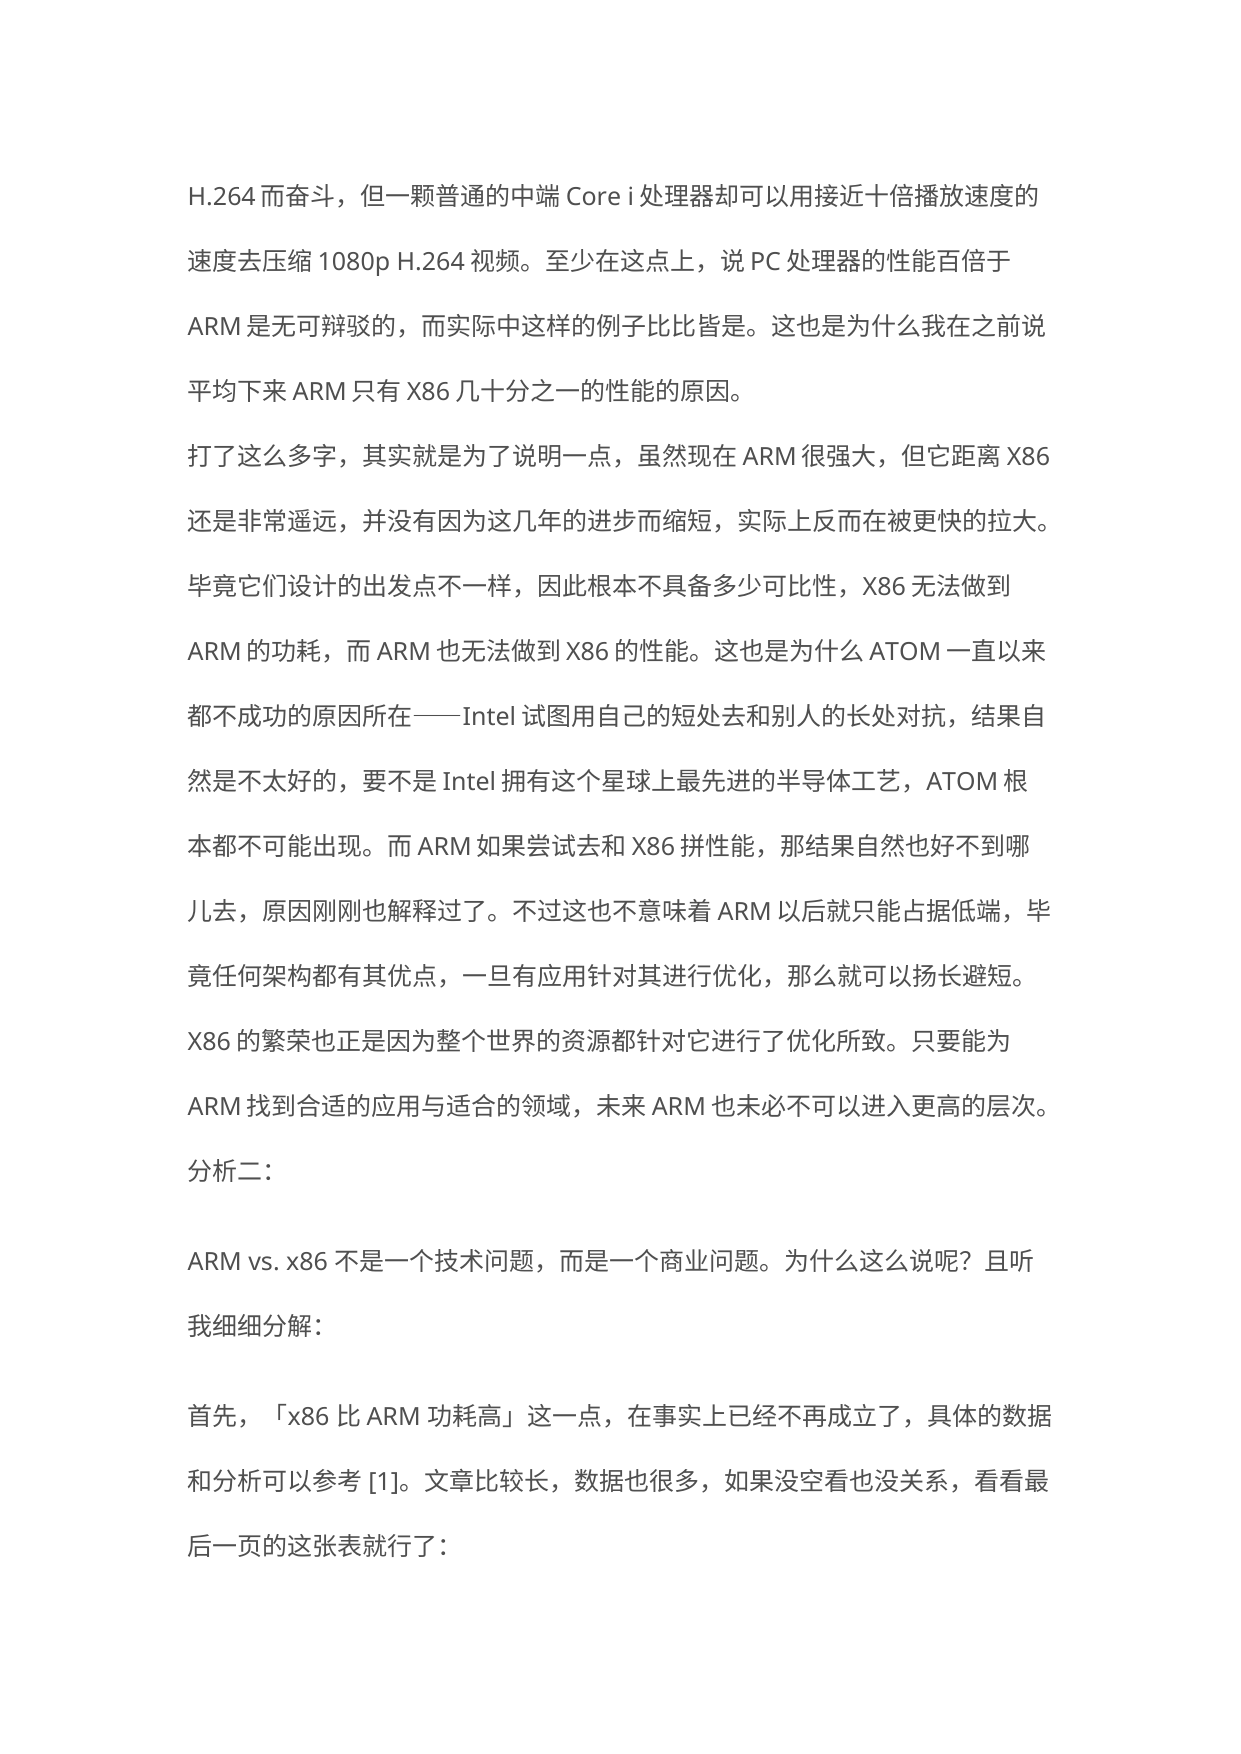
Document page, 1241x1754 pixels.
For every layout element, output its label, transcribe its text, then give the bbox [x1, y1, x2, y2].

text 分析二： [187, 1137, 1053, 1202]
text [187, 162, 1053, 1137]
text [187, 1382, 1053, 1577]
text ARM vs. x86 不是一个技术问题，而是一个商业问题。为什么这么说呢？且听我细细分解： [187, 1227, 1053, 1357]
